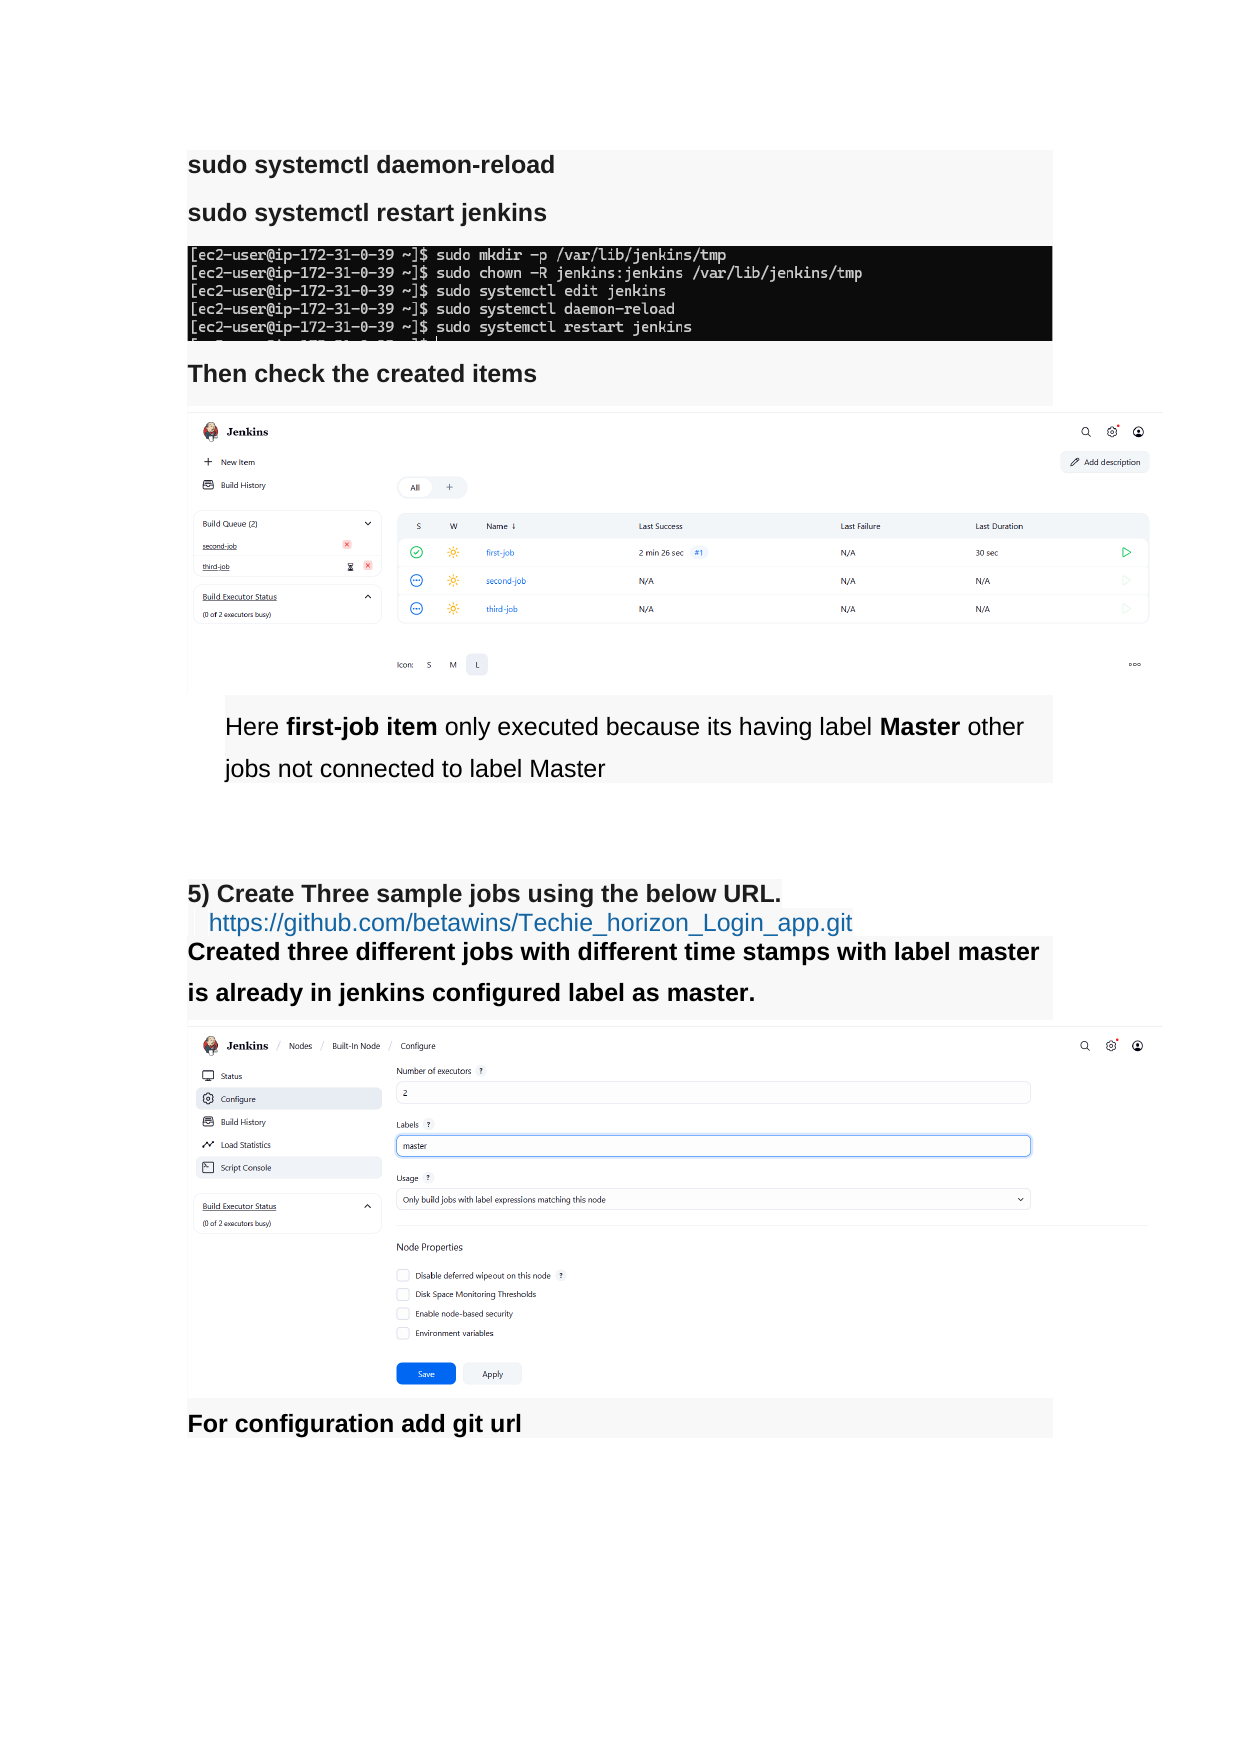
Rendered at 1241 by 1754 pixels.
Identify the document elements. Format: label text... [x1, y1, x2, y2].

list Here first-job item only executed because its having label Master other jobs not connected to label Master [225, 712, 1053, 783]
picture [187, 406, 1163, 695]
list Created three different jobs with different time stamps with label master is already in jenkins configured label as master. [187, 936, 1053, 1007]
text Then check the created items [187, 359, 1053, 387]
picture [187, 1020, 1163, 1398]
list For configuration add git url [187, 1409, 1053, 1438]
text sudo systemctl restart jenkins [187, 198, 1053, 227]
text 5) Create Three sample jobs using the below URL. https://github.com/betawins/Techie_horizon_Login_app.git [187, 850, 1053, 936]
picture [187, 246, 1053, 341]
text sudo systemctl daemon-reload [187, 150, 1053, 179]
